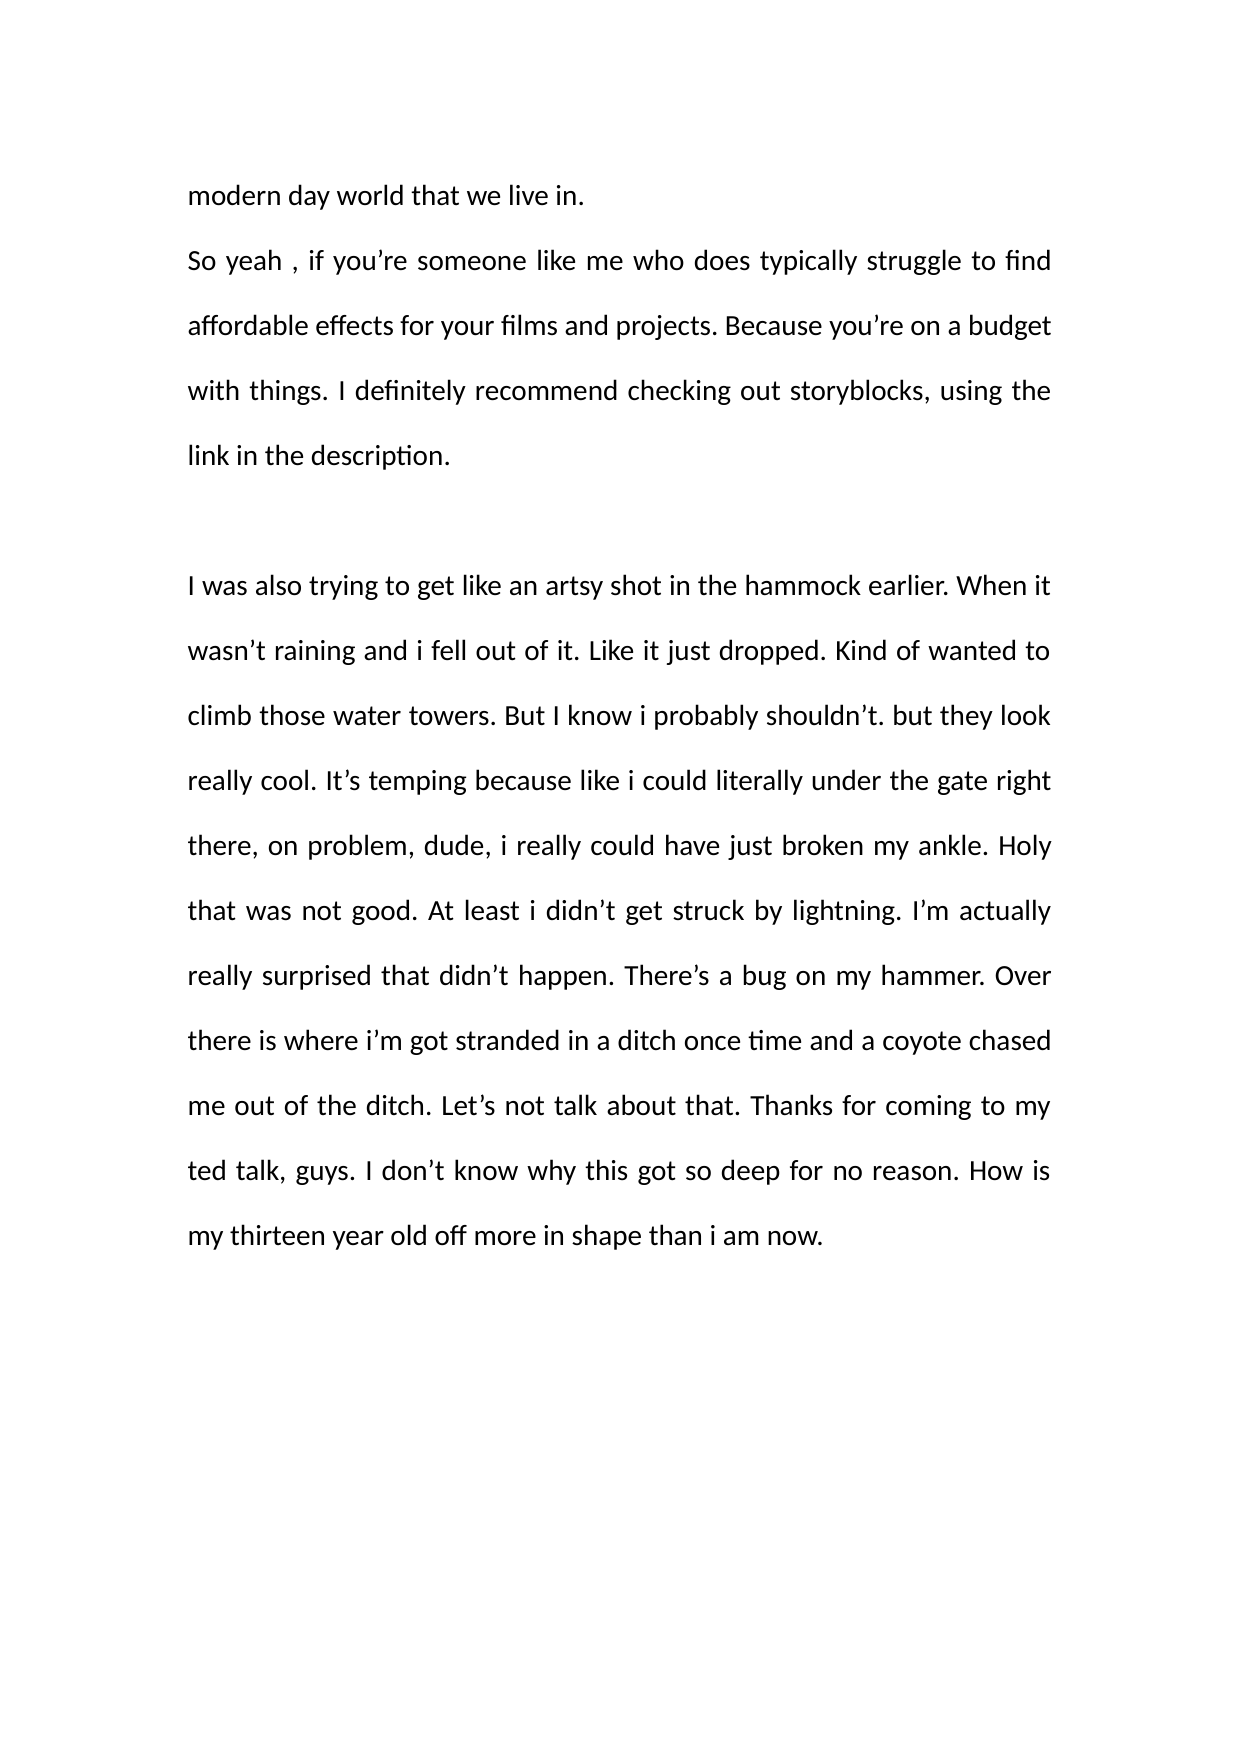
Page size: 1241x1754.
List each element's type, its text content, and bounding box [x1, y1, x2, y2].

text So yeah , if you’re someone like me who does typically struggle to find affordable effects for your films and projects. Because you’re on a budget with things. I definitely recommend checking out storyblocks, using the link in the description. [187, 227, 1053, 487]
text I was also trying to get like an artsy shot in the hammock earlier. When it wasn’t raining and i fell out of it. Like it just dropped. Kind of wanted to climb those water towers. But I know i probably shouldn’t. but they look really cool. It’s temping because like i could literally under the gate right there, on problem, dude, i really could have just broken my ankle. Holy that was not good. At least i didn’t get struck by lightning. I’m actually really surprised that didn’t happen. There’s a bug on my hammer. Over there is where i’m got stranded in a ditch once time and a coyote chased me out of the ditch. Let’s not talk about that. Thanks for coming to my ted talk, guys. I don’t know why this got so deep for no reason. How is my thirteen year old off more in shape than i am now. [187, 552, 1053, 1267]
